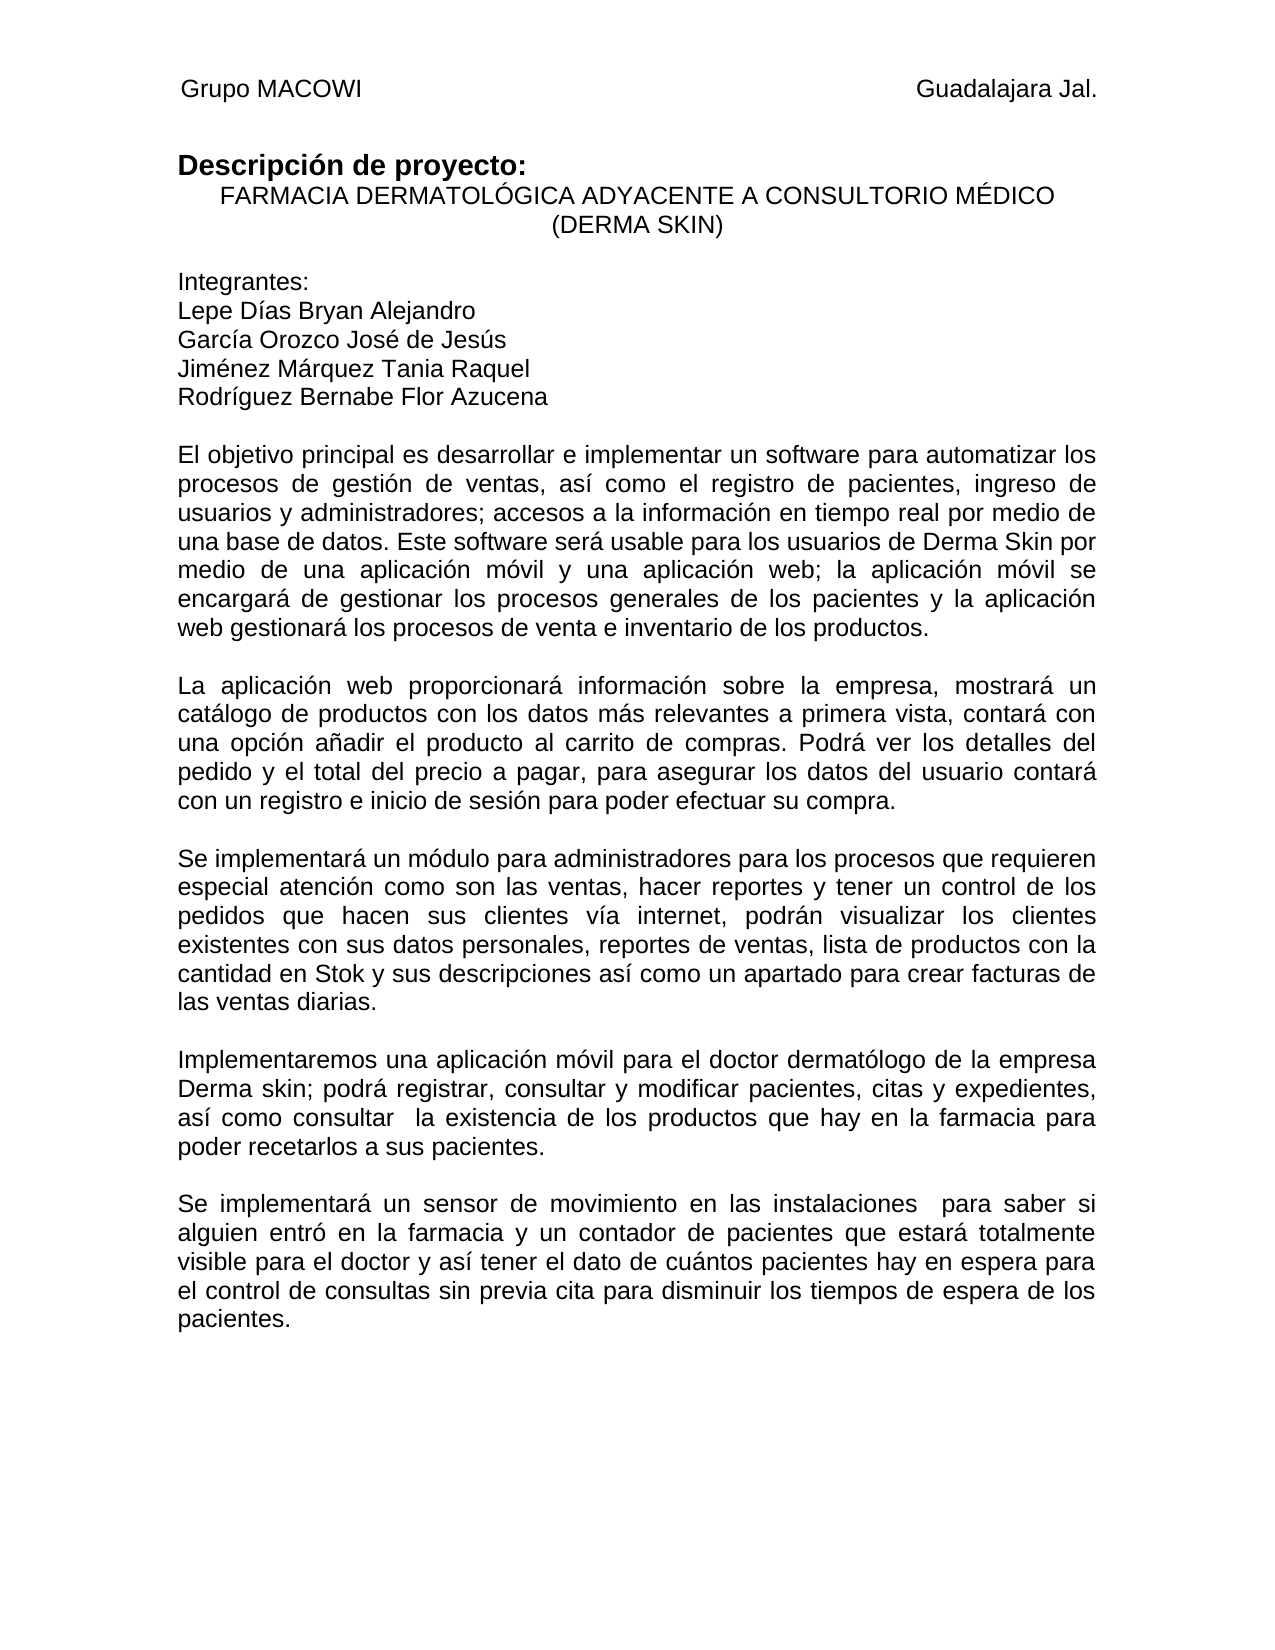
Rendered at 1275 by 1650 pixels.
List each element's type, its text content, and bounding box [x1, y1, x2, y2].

text FARMACIA DERMATOLÓGICA ADYACENTE A CONSULTORIO MÉDICO [177, 181, 1098, 210]
text Se implementará un sensor de movimiento en las instalaciones para saber si alguien entró en la farmacia y un contador de pacientes que estará totalmente visible para el doctor y así tener el dato de cuántos pacientes hay en espera para el control de consultas sin previa cita para disminuir los tiempos de espera de los pacientes. [177, 1189, 1098, 1333]
text García Orozco José de Jesús [177, 325, 1098, 354]
text Descripción de proyecto: [177, 148, 1098, 181]
text Integrantes: [177, 267, 1098, 296]
text Se implementará un módulo para administradores para los procesos que requieren especial atención como son las ventas, hacer reportes y tener un control de los pedidos que hacen sus clientes vía internet, podrán visualizar los clientes existentes con sus datos personales, reportes de ventas, lista de productos con la cantidad en Stok y sus descripciones así como un apartado para crear facturas de las ventas diarias. [177, 844, 1098, 1016]
text Rodríguez Bernabe Flor Azucena [177, 382, 1098, 411]
text (DERMA SKIN) [177, 210, 1098, 239]
text El objetivo principal es desarrollar e implementar un software para automatizar los procesos de gestión de ventas, así como el registro de pacientes, ingreso de usuarios y administradores; accesos a la información en tiempo real por medio de una base de datos. Este software será usable para los usuarios de Derma Skin por medio de una aplicación móvil y una aplicación web; la aplicación móvil se encargará de gestionar los procesos generales de los pacientes y la aplicación web gestionará los procesos de venta e inventario de los productos. [177, 440, 1098, 642]
text Lepe Días Bryan Alejandro [177, 296, 1098, 325]
text Jiménez Márquez Tania Raquel [177, 354, 1098, 382]
text Implementaremos una aplicación móvil para el doctor dermatólogo de la empresa Derma skin; podrá registrar, consultar y modificar pacientes, citas y expedientes, así como consultar la existencia de los productos que hay en la farmacia para poder recetarlos a sus pacientes. [177, 1045, 1098, 1160]
text La aplicación web proporcionará información sobre la empresa, mostrará un catálogo de productos con los datos más relevantes a primera vista, contará con una opción añadir el producto al carrito de compras. Podrá ver los detalles del pedido y el total del precio a pagar, para asegurar los datos del usuario contará con un registro e inicio de sesión para poder efectuar su compra. [177, 671, 1098, 814]
